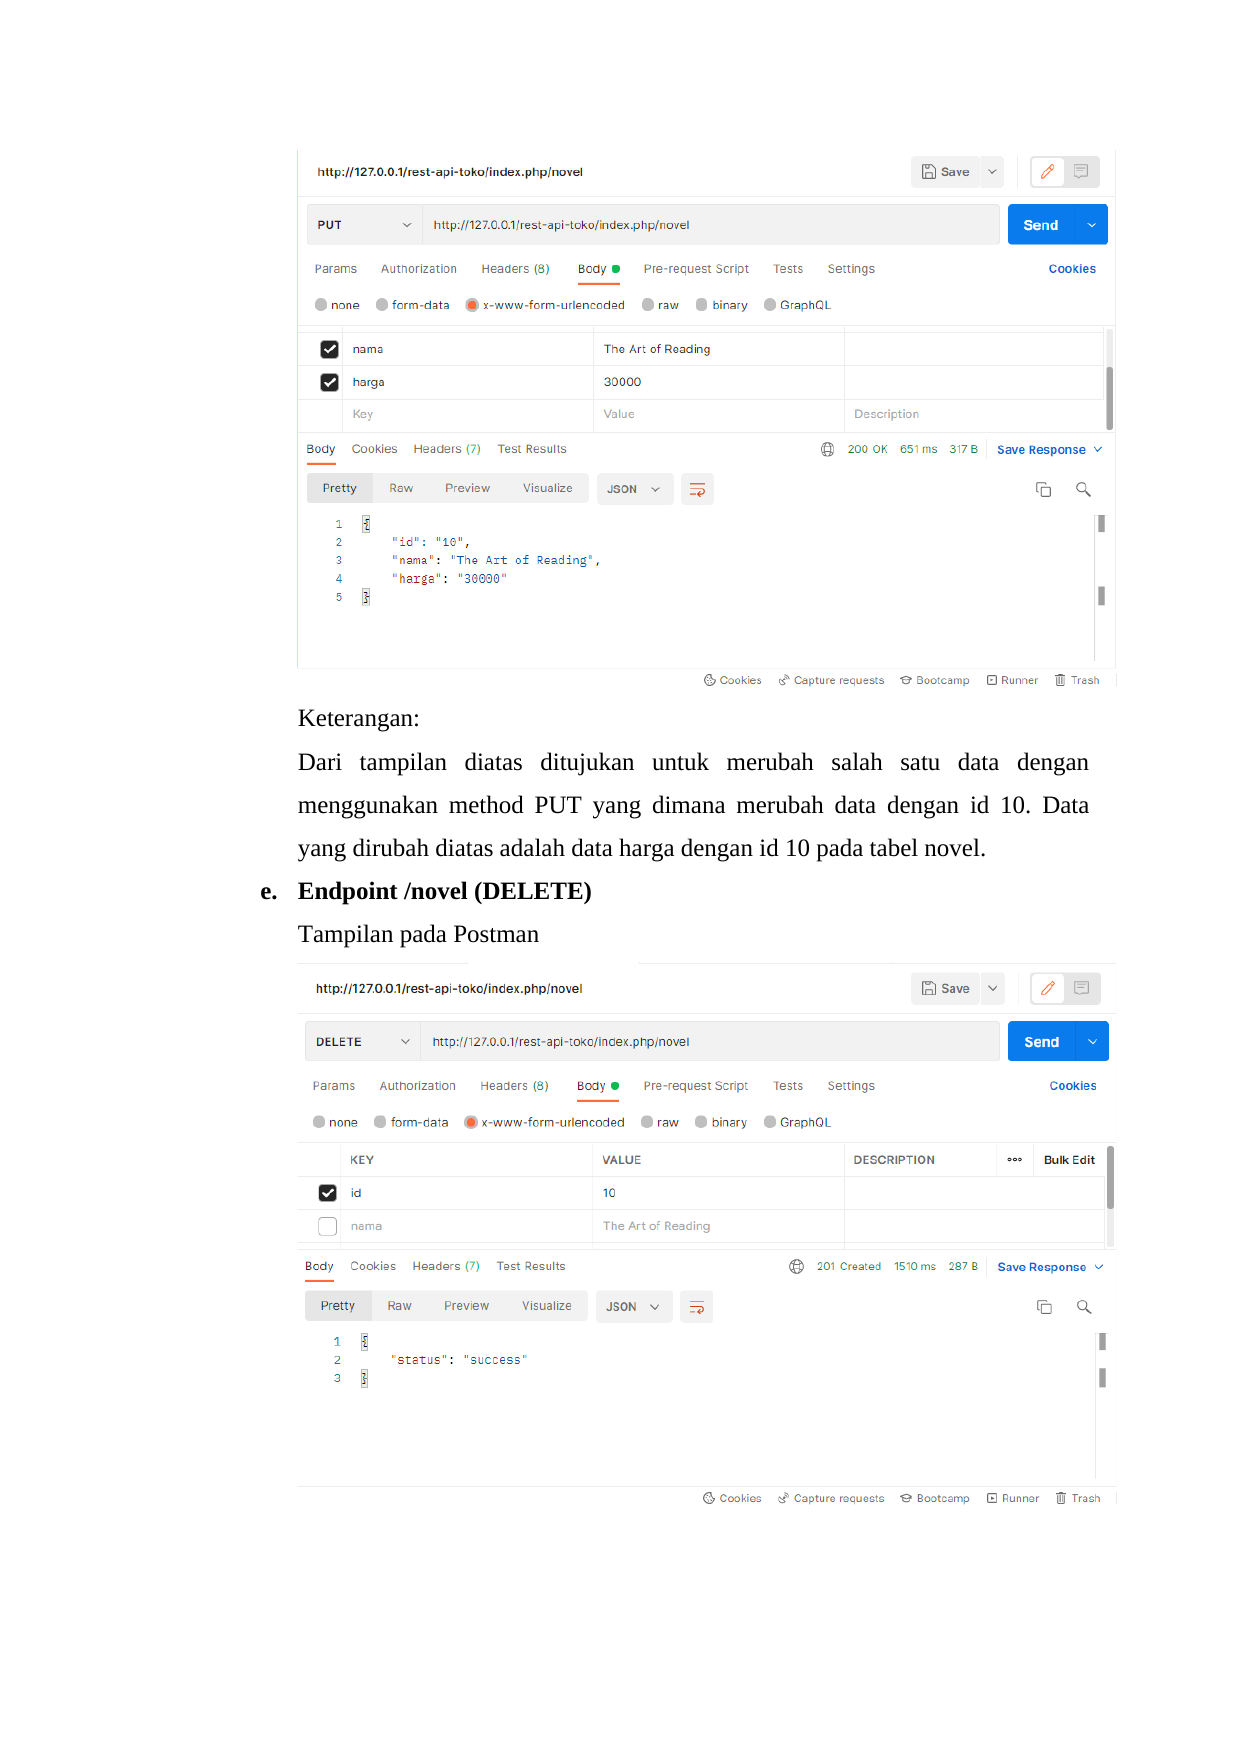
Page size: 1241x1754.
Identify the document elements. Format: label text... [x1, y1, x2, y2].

picture [297, 962, 1117, 1510]
list Dari tampilan diatas ditujukan untuk merubah salah satu data dengan menggunakan method PUT yang dimana merubah data dengan id 10. Data yang dirubah diatas adalah data harga dengan id 10 pada tabel novel. [298, 747, 1090, 862]
list Endpoint /novel (DELETE) [260, 876, 1090, 905]
list Tampilan pada Postman [298, 919, 1090, 948]
picture [297, 150, 1117, 690]
list Keterangan: [298, 703, 1090, 732]
